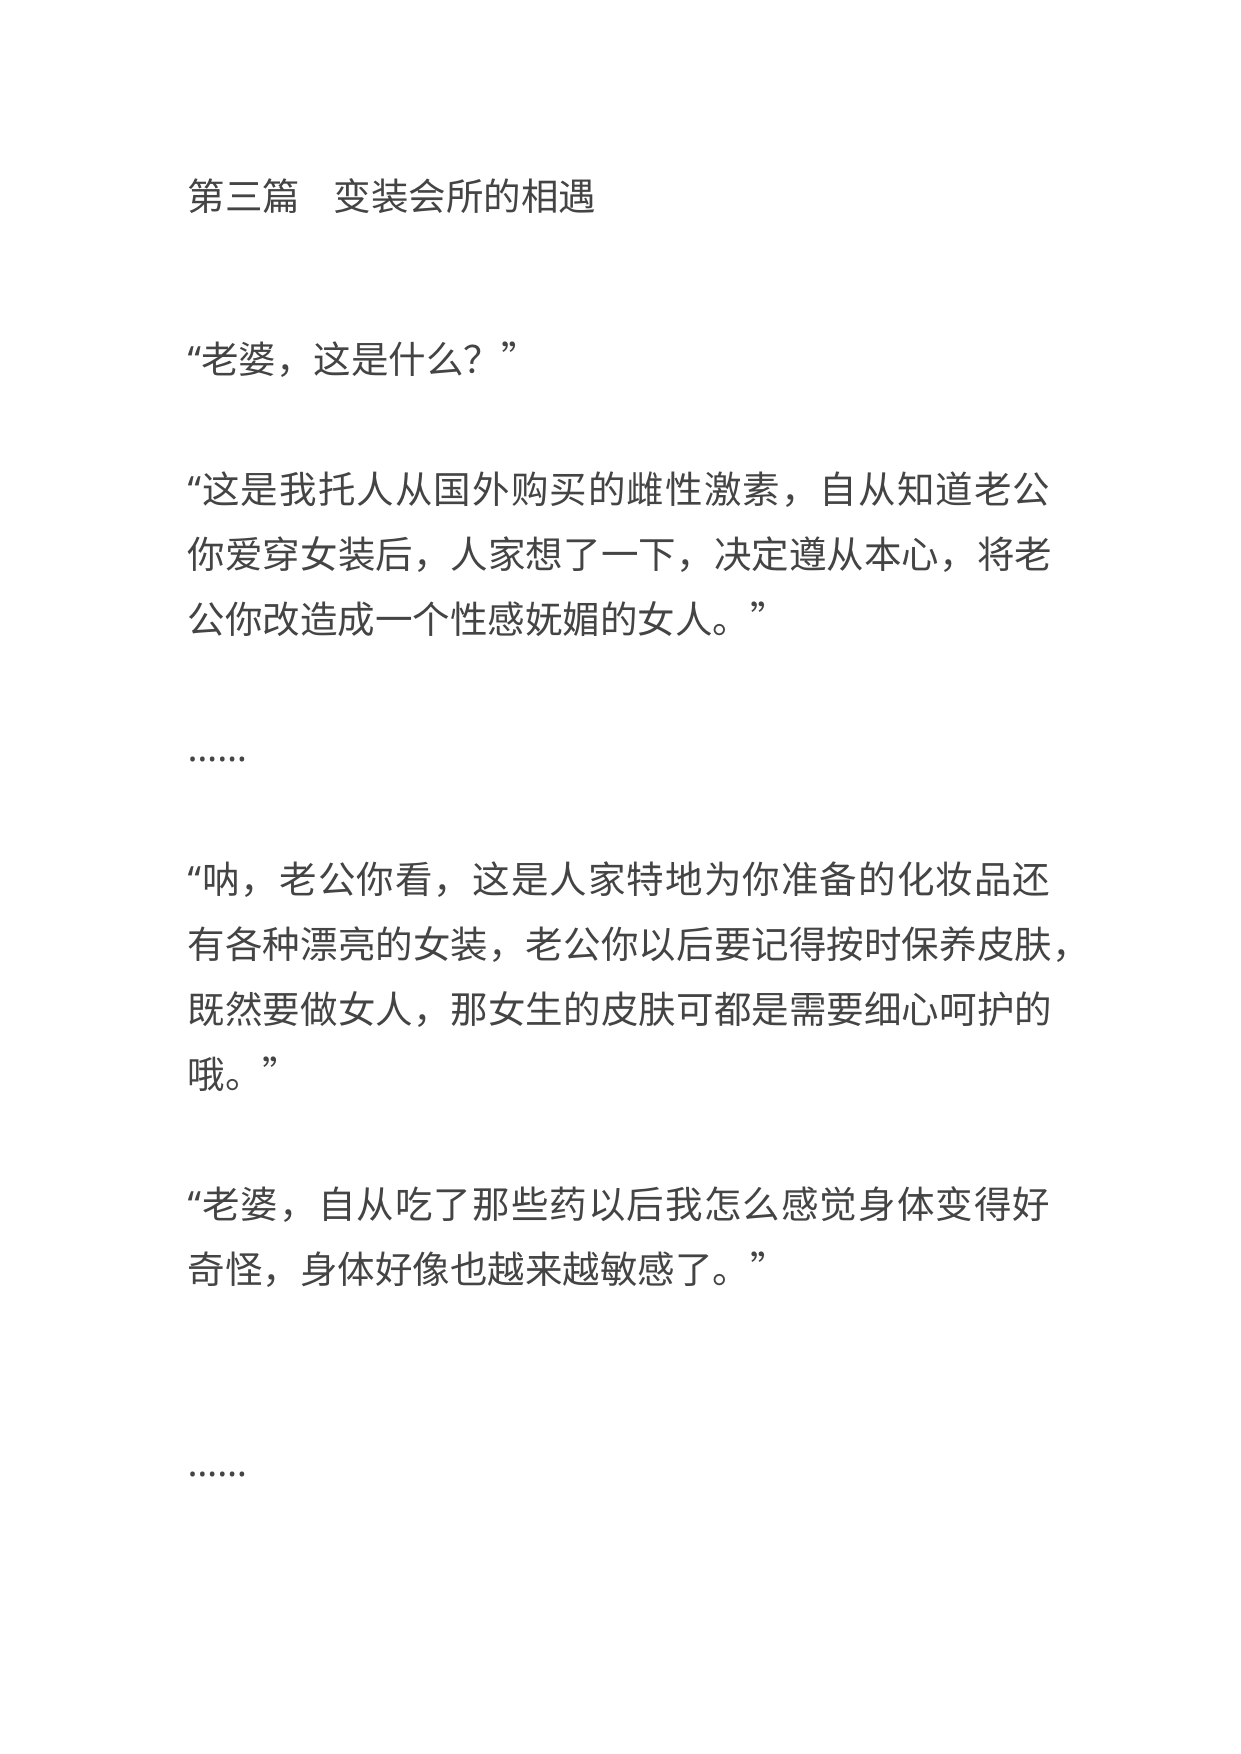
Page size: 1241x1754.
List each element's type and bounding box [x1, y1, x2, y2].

text [187, 162, 1053, 1592]
